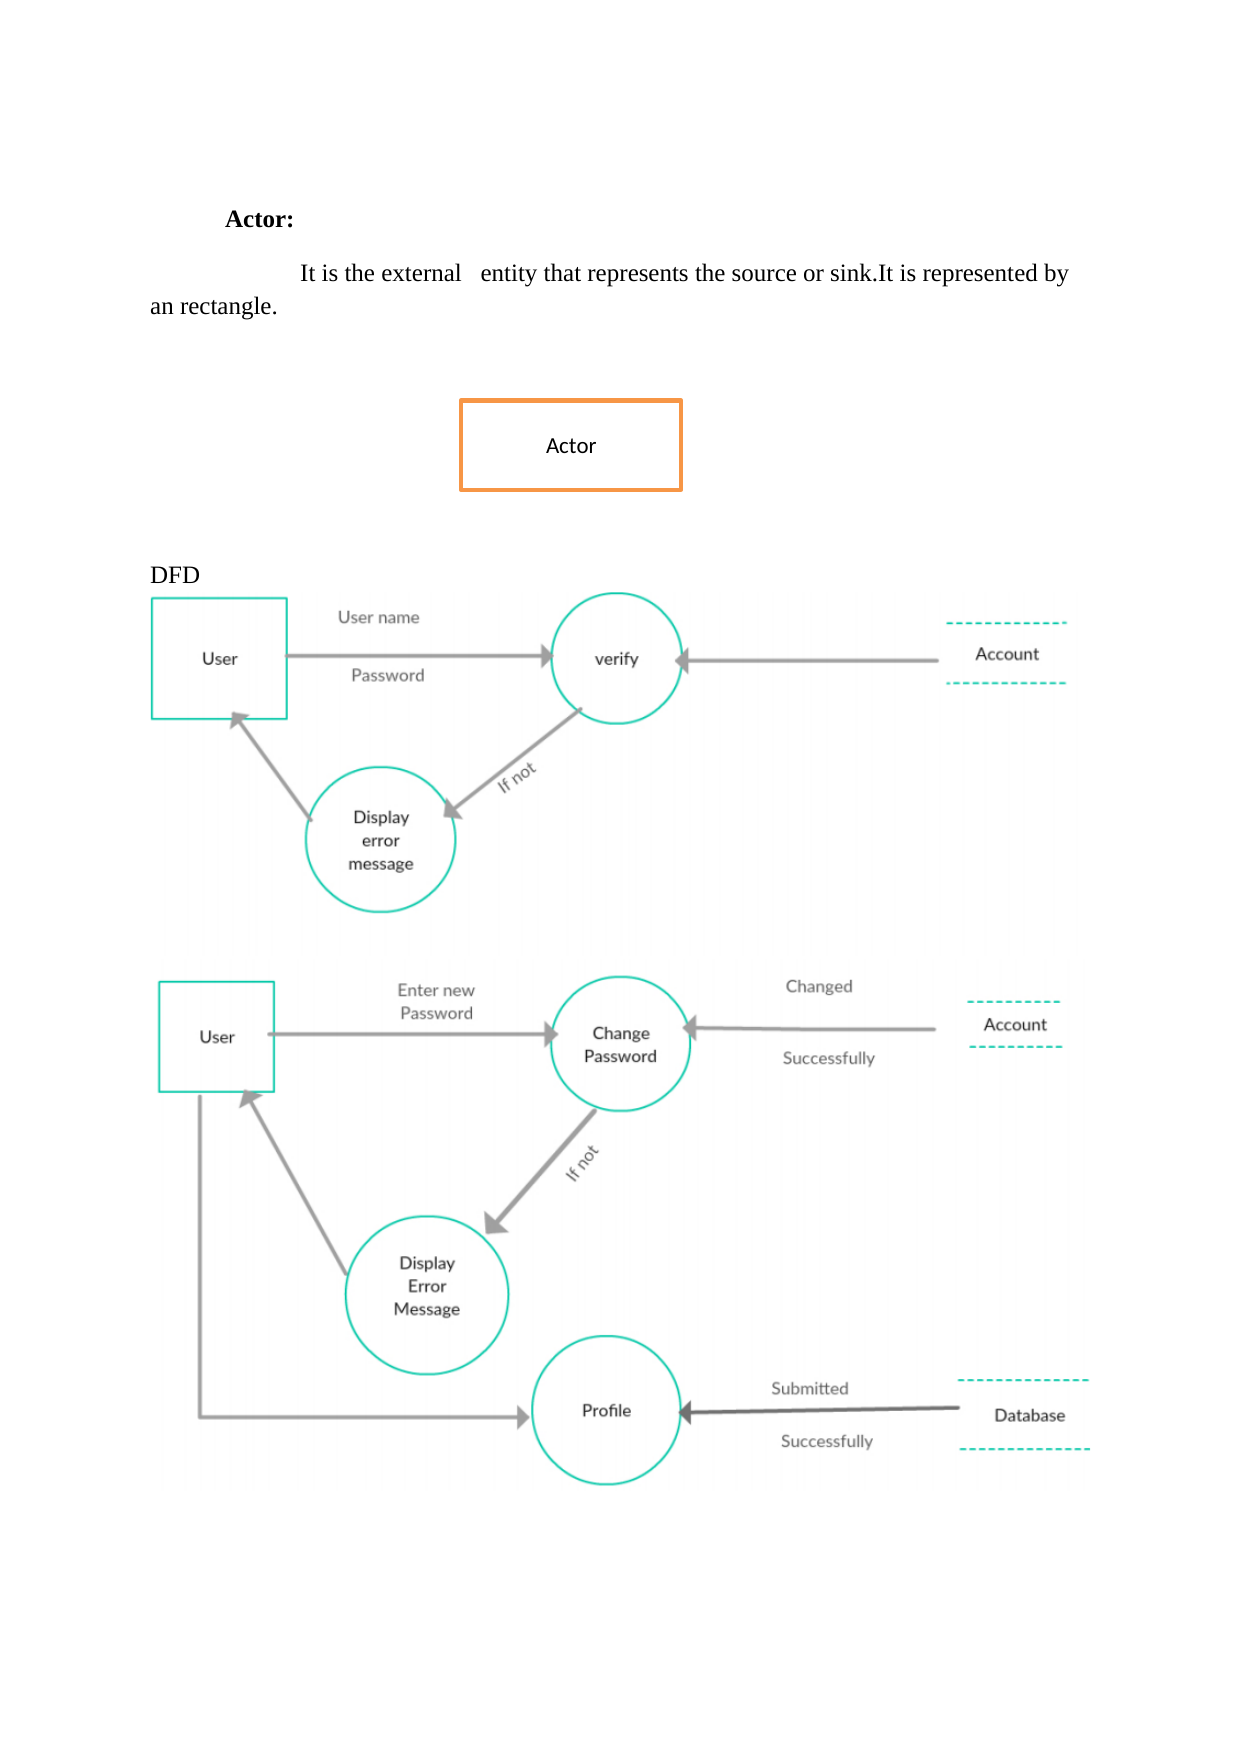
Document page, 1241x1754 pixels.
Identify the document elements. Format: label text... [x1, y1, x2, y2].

text Actor: [150, 204, 1090, 233]
text DFD [150, 560, 1090, 592]
picture [150, 592, 1091, 956]
picture [150, 959, 1091, 1491]
text It is the external entity that represents the source or sink.It is represented by an rectangle. [150, 258, 1090, 319]
